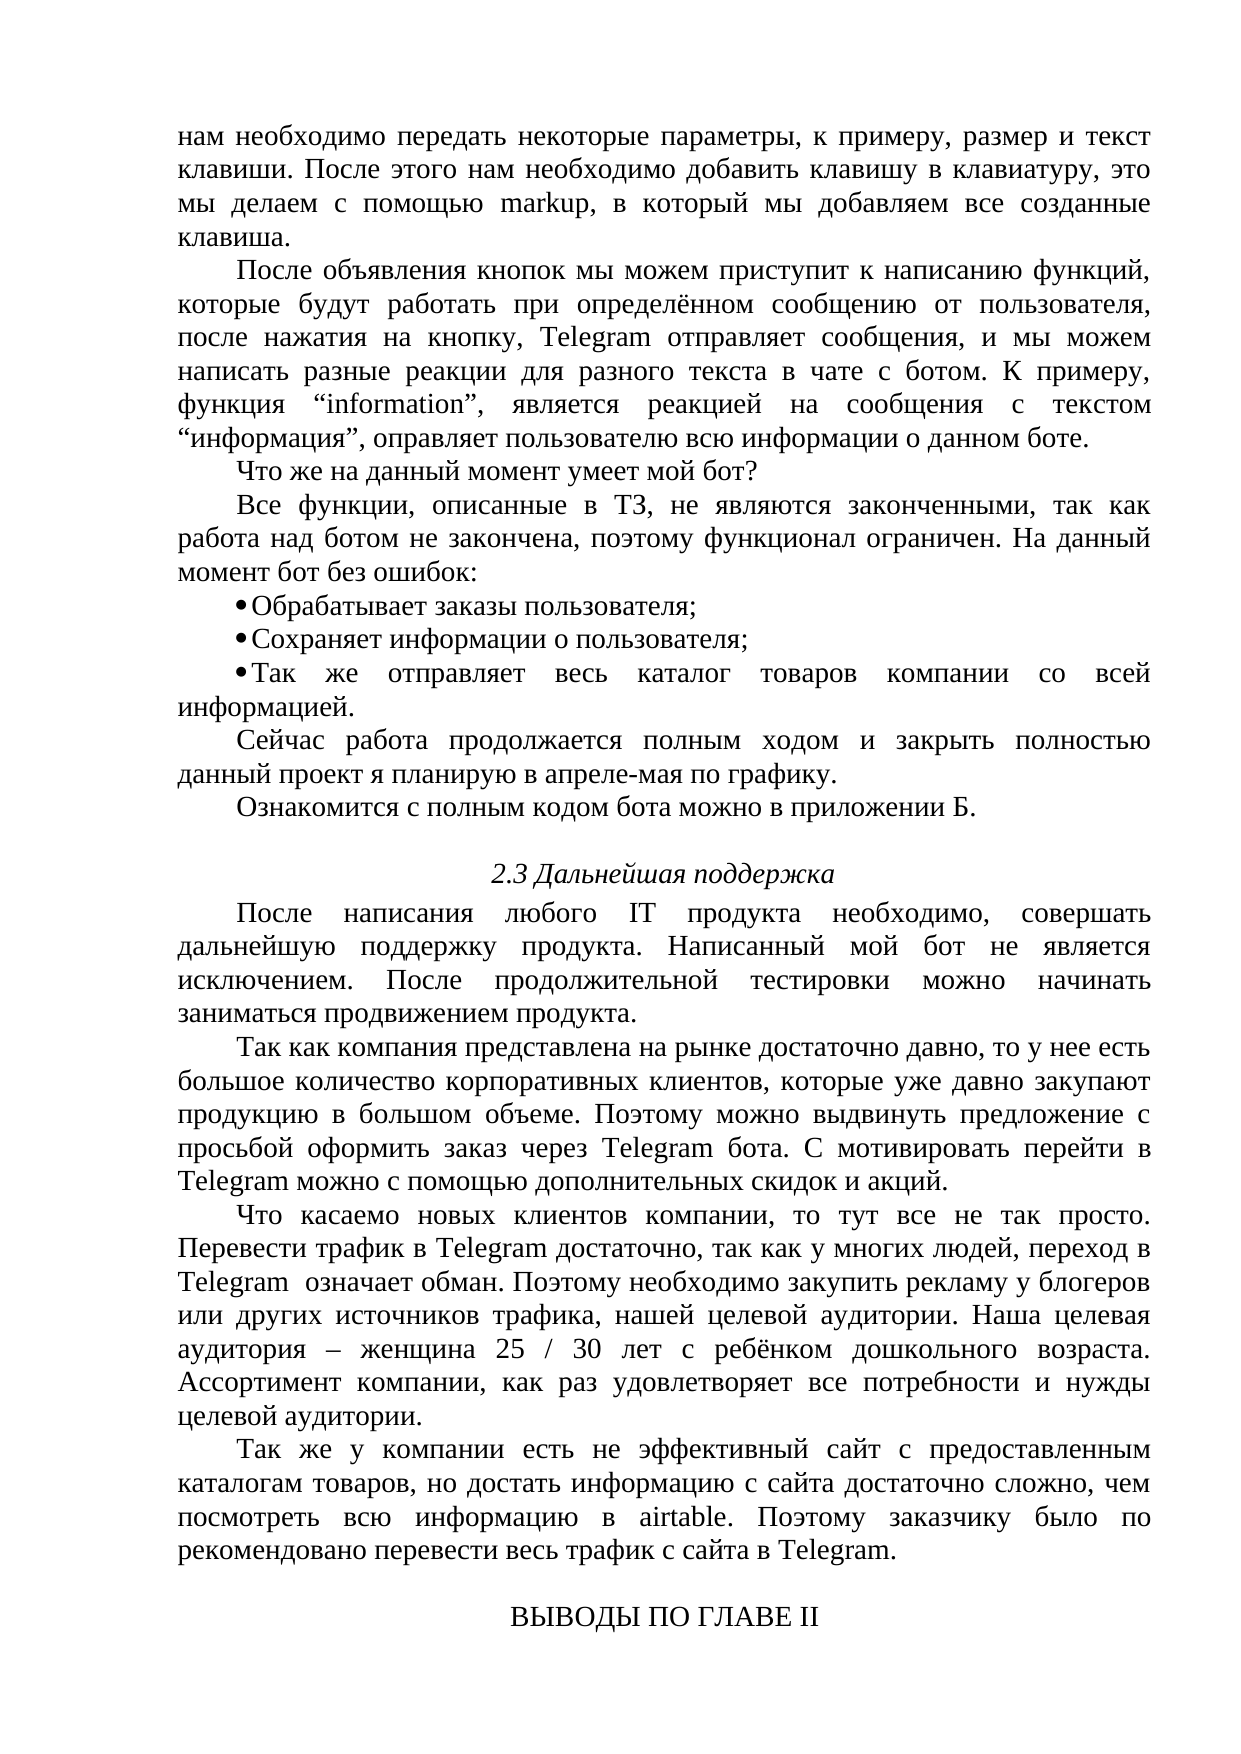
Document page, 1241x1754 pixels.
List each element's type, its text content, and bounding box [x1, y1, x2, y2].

text После объявления кнопок мы можем приступит к написанию функций, которые будут работать при определённом сообщению от пользователя, после нажатия на кнопку, Telegram отправляет сообщения, и мы можем написать разные реакции для разного текста в чате с ботом. К примеру, функция “information”, является реакцией на сообщения с текcтом “информация”, оправляет пользователю всю информации о данном боте. [177, 252, 1152, 453]
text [177, 118, 1152, 252]
text Ознакомится с полным кодом бота можно в приложении Б. [177, 789, 1152, 823]
text Что же на данный момент умеет мой бот? [177, 453, 1152, 487]
list Так же отправляет весь каталог товаров компании со всей информацией. [177, 655, 1152, 722]
text Так как компания представлена на рынке достаточно давно, то у нее есть большое количество корпоративных клиентов, которые уже давно закупают продукцию в большом объеме. Поэтому можно выдвинуть предложение с просьбой оформить заказ через Telegram бота. С мотивировать перейти в Telegram можно с помощью дополнительных скидок и акций. [177, 1029, 1152, 1197]
list Сохраняет информации о пользователя; [177, 621, 1152, 655]
list Обрабатывает заказы пользователя; [177, 588, 1152, 621]
text Так же у компании есть не эффективный сайт с предоставленным каталогам товаров, но достать информацию с сайта достаточно сложно, чем посмотреть всю информацию в airtable. Поэтому заказчику было по рекомендовано перевести весь трафик с сайта в Telegram. [177, 1432, 1152, 1566]
text Что касаемо новых клиентов компании, то тут все не так просто. Перевести трафик в Telegram достаточно, так как у многих людей, переход в Telegram означает обман. Поэтому необходимо закупить рекламу у блогеров или других источников трафика, нашей целевой аудитории. Наша целевая аудитория – женщина 25 / 30 лет с ребёнком дошкольного возраста. Ассортимент компании, как раз удовлетворяет все потребности и нужды целевой аудитории. [177, 1197, 1152, 1432]
text Все функции, описанные в ТЗ, не являются законченными, так как работа над ботом не закончена, поэтому функционал ограничен. На данный момент бот без ошибок: [177, 487, 1152, 588]
text После написания любого IT продукта необходимо, совершать дальнейшую поддержку продукта. Написанный мой бот не является исключением. После продолжительной тестировки можно начинать заниматься продвижением продукта. [177, 895, 1152, 1029]
subtitle 2.3 Дальнейшая поддержка [177, 856, 1152, 890]
subtitle ВЫВОДЫ ПО ГЛАВЕ II [177, 1599, 1152, 1633]
text Сейчас работа продолжается полным ходом и закрыть полностью данный проект я планирую в апреле-мая по графику. [177, 722, 1152, 789]
